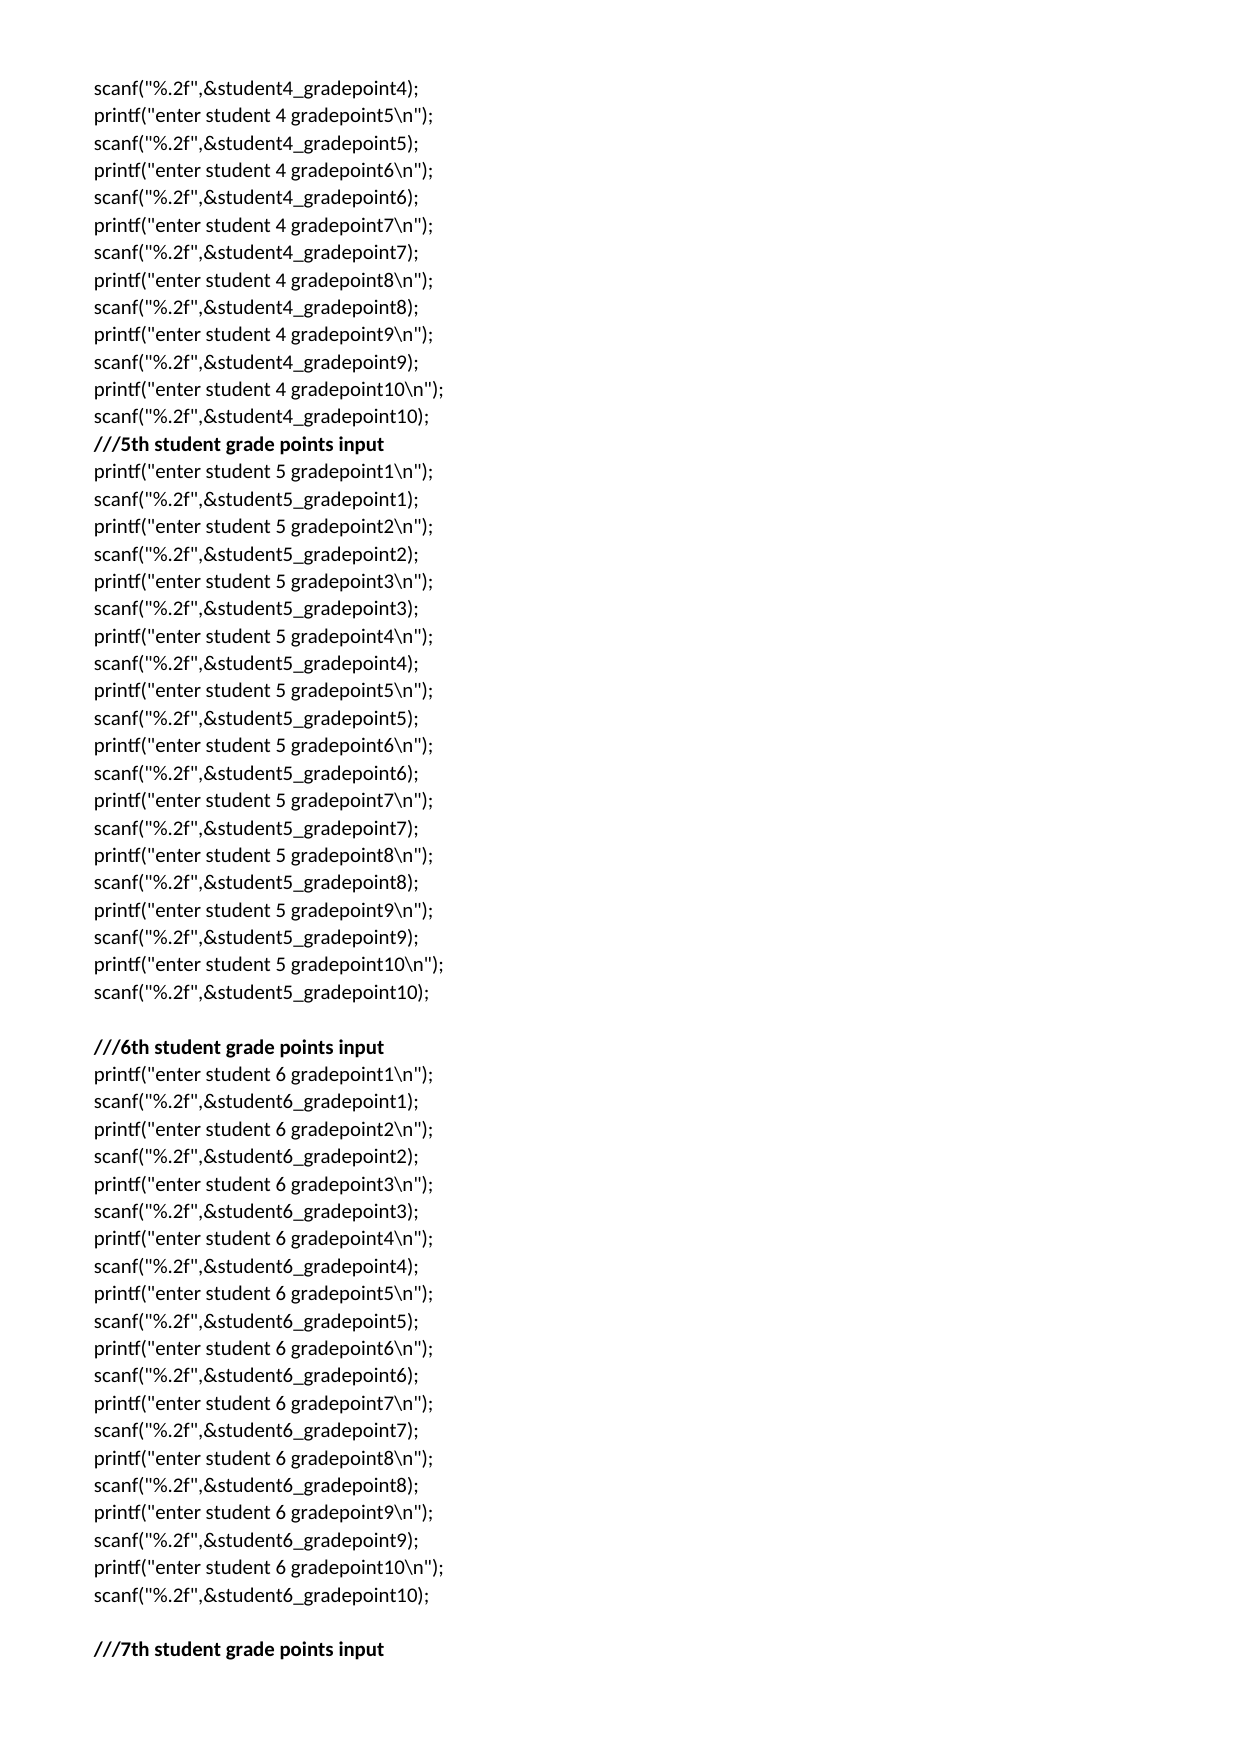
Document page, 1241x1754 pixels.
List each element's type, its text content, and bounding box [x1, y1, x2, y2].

text scanf("%.2f",&student4_gradepoint5); [75, 130, 1165, 155]
text scanf("%.2f",&student5_gradepoint3); [75, 596, 1165, 621]
text printf("enter student 5 gradepoint5\n"); [75, 678, 1165, 703]
text printf("enter student 6 gradepoint7\n"); [75, 1390, 1165, 1415]
text scanf("%.2f",&student5_gradepoint4); [75, 650, 1165, 676]
text printf("enter student 6 gradepoint2\n"); [75, 1116, 1165, 1141]
text printf("enter student 6 gradepoint8\n"); [75, 1445, 1165, 1470]
text printf("enter student 4 gradepoint6\n"); [75, 157, 1165, 183]
text scanf("%.2f",&student4_gradepoint6); [75, 184, 1165, 210]
text printf("enter student 5 gradepoint2\n"); [75, 513, 1165, 539]
text scanf("%.2f",&student5_gradepoint10); [75, 979, 1165, 1004]
text printf("enter student 4 gradepoint8\n"); [75, 267, 1165, 292]
text printf("enter student 5 gradepoint6\n"); [75, 732, 1165, 758]
text ///5th student grade points input [75, 431, 1165, 457]
text scanf("%.2f",&student5_gradepoint9); [75, 924, 1165, 950]
text printf("enter student 5 gradepoint9\n"); [75, 897, 1165, 922]
text scanf("%.2f",&student5_gradepoint8); [75, 869, 1165, 895]
text printf("enter student 6 gradepoint1\n"); [75, 1061, 1165, 1087]
text printf("enter student 6 gradepoint3\n"); [75, 1171, 1165, 1196]
text scanf("%.2f",&student4_gradepoint8); [75, 294, 1165, 319]
text printf("enter student 4 gradepoint5\n"); [75, 102, 1165, 128]
text scanf("%.2f",&student5_gradepoint7); [75, 815, 1165, 840]
text scanf("%.2f",&student6_gradepoint6); [75, 1363, 1165, 1388]
text printf("enter student 5 gradepoint3\n"); [75, 568, 1165, 593]
text printf("enter student 5 gradepoint1\n"); [75, 458, 1165, 484]
text printf("enter student 5 gradepoint8\n"); [75, 842, 1165, 867]
text ///7th student grade points input [75, 1637, 1165, 1662]
text scanf("%.2f",&student4_gradepoint10); [75, 404, 1165, 429]
text scanf("%.2f",&student5_gradepoint5); [75, 705, 1165, 731]
text printf("enter student 5 gradepoint10\n"); [75, 952, 1165, 977]
text printf("enter student 6 gradepoint6\n"); [75, 1335, 1165, 1361]
text ///6th student grade points input [75, 1034, 1165, 1059]
text scanf("%.2f",&student6_gradepoint4); [75, 1253, 1165, 1278]
text printf("enter student 5 gradepoint4\n"); [75, 623, 1165, 648]
text scanf("%.2f",&student4_gradepoint4); [75, 75, 1165, 100]
text scanf("%.2f",&student5_gradepoint1); [75, 486, 1165, 511]
text scanf("%.2f",&student6_gradepoint9); [75, 1527, 1165, 1552]
text printf("enter student 6 gradepoint9\n"); [75, 1499, 1165, 1525]
text printf("enter student 6 gradepoint10\n"); [75, 1554, 1165, 1580]
text printf("enter student 5 gradepoint7\n"); [75, 787, 1165, 813]
text scanf("%.2f",&student4_gradepoint9); [75, 349, 1165, 374]
text scanf("%.2f",&student6_gradepoint5); [75, 1308, 1165, 1333]
text scanf("%.2f",&student5_gradepoint2); [75, 541, 1165, 566]
text printf("enter student 4 gradepoint9\n"); [75, 322, 1165, 347]
text scanf("%.2f",&student6_gradepoint7); [75, 1417, 1165, 1443]
text scanf("%.2f",&student6_gradepoint2); [75, 1143, 1165, 1169]
text scanf("%.2f",&student4_gradepoint7); [75, 239, 1165, 265]
text scanf("%.2f",&student6_gradepoint3); [75, 1198, 1165, 1224]
text scanf("%.2f",&student6_gradepoint10); [75, 1582, 1165, 1607]
text printf("enter student 6 gradepoint4\n"); [75, 1226, 1165, 1251]
text printf("enter student 4 gradepoint10\n"); [75, 376, 1165, 402]
text printf("enter student 4 gradepoint7\n"); [75, 212, 1165, 237]
text scanf("%.2f",&student6_gradepoint1); [75, 1089, 1165, 1114]
text scanf("%.2f",&student5_gradepoint6); [75, 760, 1165, 785]
text scanf("%.2f",&student6_gradepoint8); [75, 1472, 1165, 1498]
text printf("enter student 6 gradepoint5\n"); [75, 1280, 1165, 1306]
